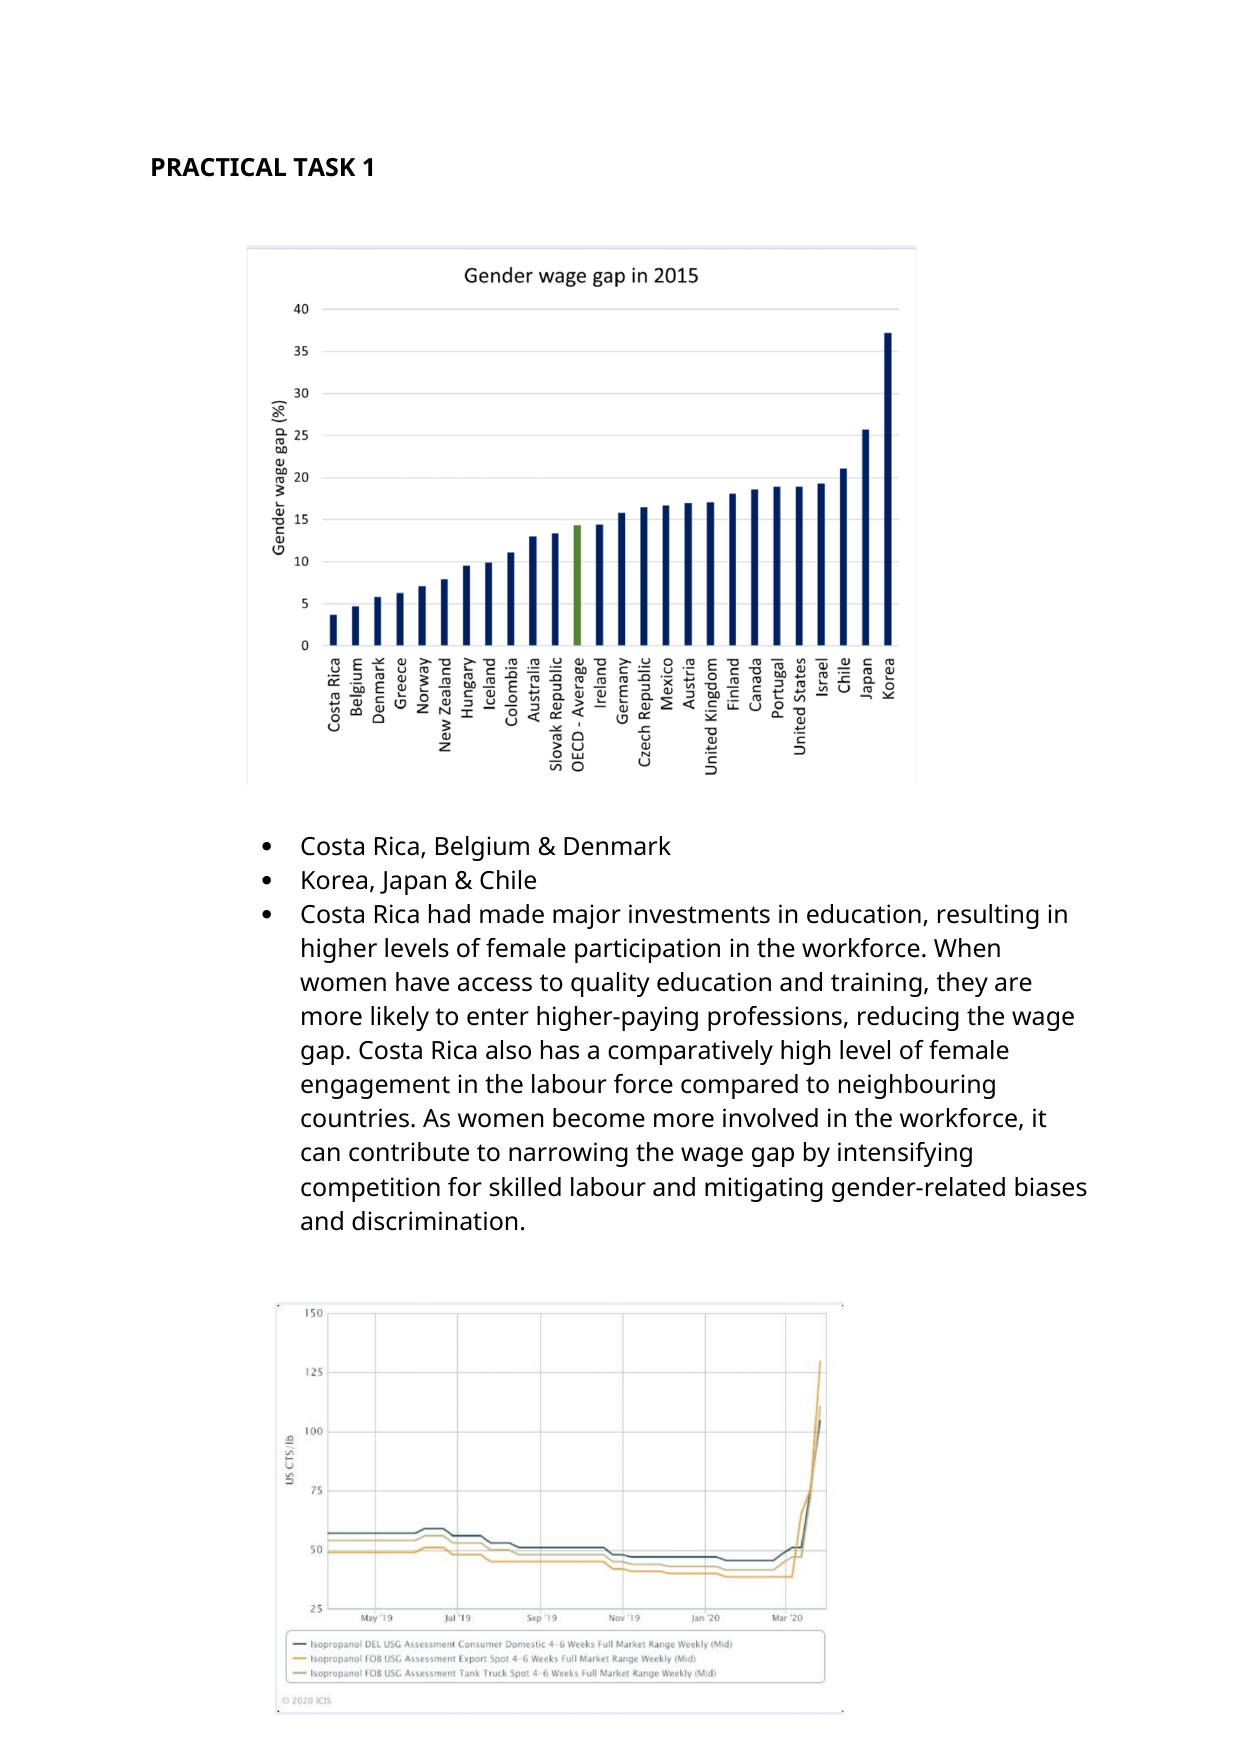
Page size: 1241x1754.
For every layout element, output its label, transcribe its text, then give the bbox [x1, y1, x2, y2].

picture [274, 1302, 844, 1715]
picture [246, 245, 917, 785]
list Costa Rica, Belgium & Denmark [262, 828, 1090, 863]
text PRACTICAL TASK 1 [150, 150, 1090, 184]
list Korea, Japan & Chile [262, 863, 1090, 897]
list Costa Rica had made major investments in education, resulting in higher levels of female participation in the workforce. When women have access to quality education and training, they are more likely to enter higher-paying professions, reducing the wage gap. Costa Rica also has a comparatively high level of female engagement in the labour force compared to neighbouring countries. As women become more involved in the workforce, it can contribute to narrowing the wage gap by intensifying competition for skilled labour and mitigating gender-related biases and discrimination. [262, 897, 1090, 1237]
